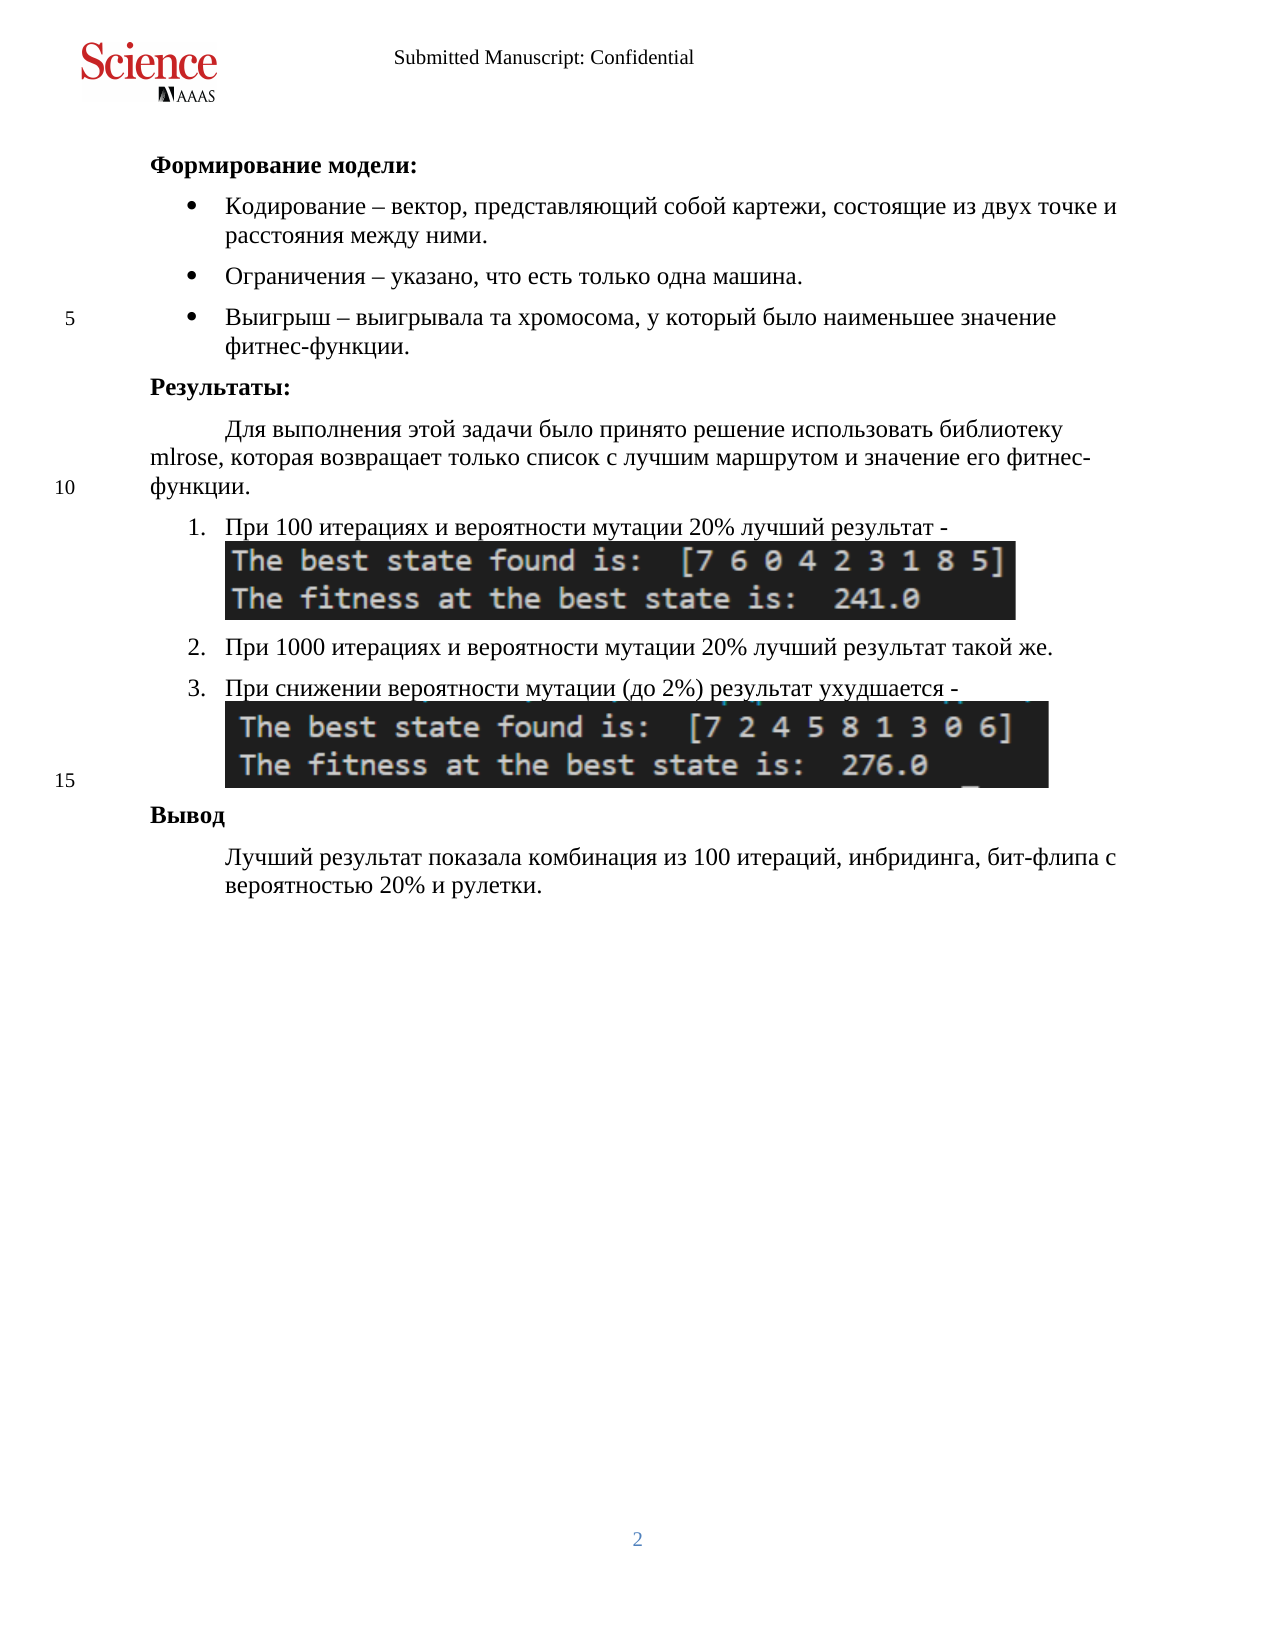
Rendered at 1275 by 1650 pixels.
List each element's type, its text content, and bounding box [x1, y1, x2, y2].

list Кодирование – вектор, представляющий собой картежи, состоящие из двух точке и расстояния между ними. [187, 191, 1125, 249]
list При 1000 итерациях и вероятности мутации 20% лучший результат такой же. [187, 632, 1125, 661]
picture [225, 701, 1049, 788]
picture [225, 541, 1016, 620]
text Для выполнения этой задачи было принято решение использовать библиотеку mlrose, которая возвращает только список с лучшим маршрутом и значение его фитнес-функции. [150, 414, 1125, 500]
list Выигрыш – выигрывала та хромосома, у который было наименьшее значение фитнес-функции. [187, 302, 1125, 360]
list Ограничения – указано, что есть только одна машина. [187, 261, 1125, 290]
text Результаты: [150, 372, 1125, 401]
text Вывод [150, 800, 1125, 829]
picture [81, 42, 217, 102]
text Лучший результат показала комбинация из 100 итераций, инбридинга, бит-флипа с вероятностью 20% и рулетки. [225, 842, 1125, 899]
text Формирование модели: [150, 150, 1125, 179]
